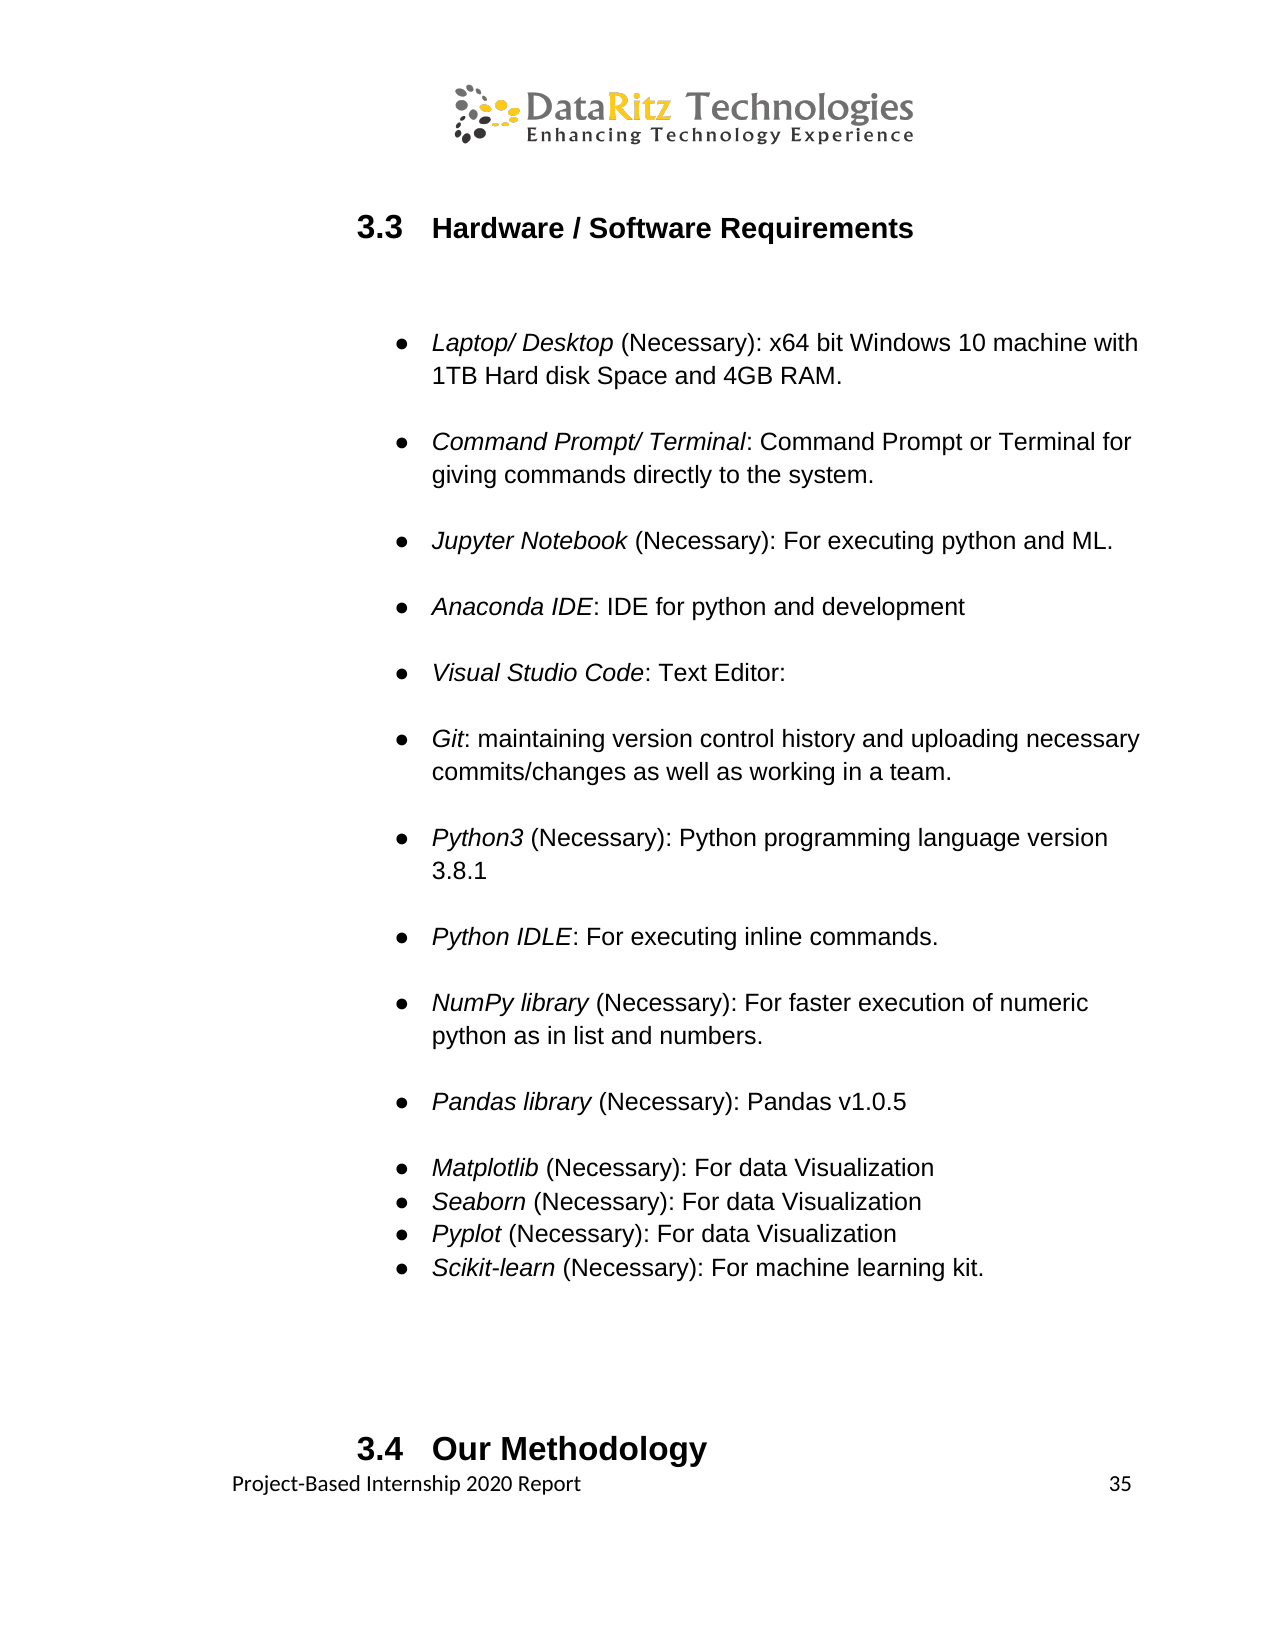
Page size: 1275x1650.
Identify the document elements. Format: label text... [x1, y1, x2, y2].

list Visual Studio Code: Text Editor: [394, 658, 1157, 687]
list Laptop/ Desktop (Necessary): x64 bit Windows 10 machine with 1TB Hard disk Space and 4GB RAM. [394, 328, 1157, 390]
list Pyplot (Necessary): For data Visualization [394, 1219, 1157, 1248]
list Command Prompt/ Terminal: Command Prompt or Terminal for giving commands directly to the system. [394, 427, 1157, 489]
list Python3 (Necessary): Python programming language version 3.8.1 [394, 823, 1157, 885]
list Hardware / Software Requirements [357, 207, 1157, 245]
list Matplotlib (Necessary): For data Visualization [394, 1153, 1157, 1182]
list Scikit-learn (Necessary): For machine learning kit. [394, 1252, 1157, 1281]
list Pandas library (Necessary): Pandas v1.0.5 [394, 1087, 1157, 1116]
list Seaborn (Necessary): For data Visualization [394, 1186, 1157, 1215]
list Git: maintaining version control history and uploading necessary commits/changes as well as working in a team. [394, 724, 1157, 786]
list Python IDLE: For executing inline commands. [394, 922, 1157, 951]
list Our Methodology [357, 1429, 1157, 1467]
list NumPy library (Necessary): For faster execution of numeric python as in list and numbers. [394, 988, 1157, 1050]
list Jupyter Notebook (Necessary): For executing python and ML. [394, 526, 1157, 555]
list Anaconda IDE: IDE for python and development [394, 592, 1157, 621]
picture [444, 75, 920, 150]
